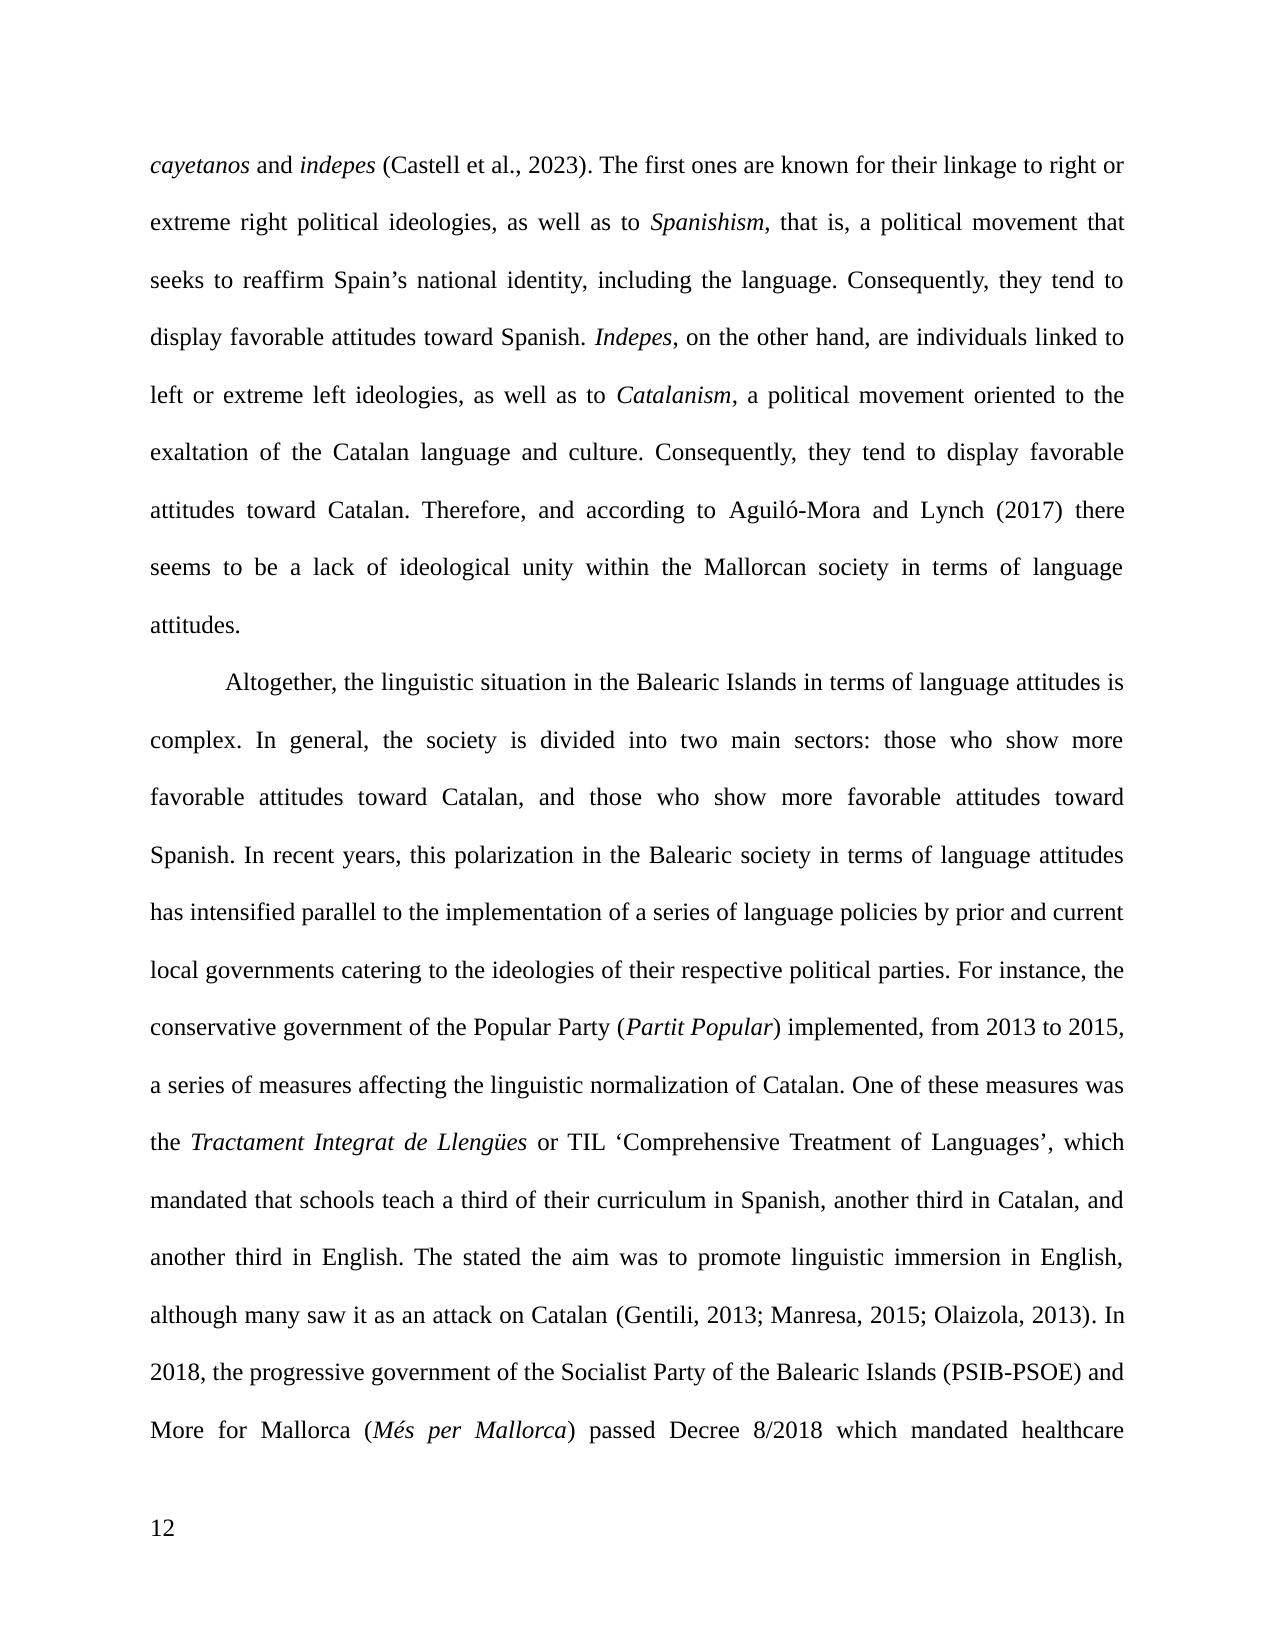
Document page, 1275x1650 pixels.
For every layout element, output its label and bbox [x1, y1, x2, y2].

text [150, 667, 1125, 1444]
text [150, 150, 1125, 639]
